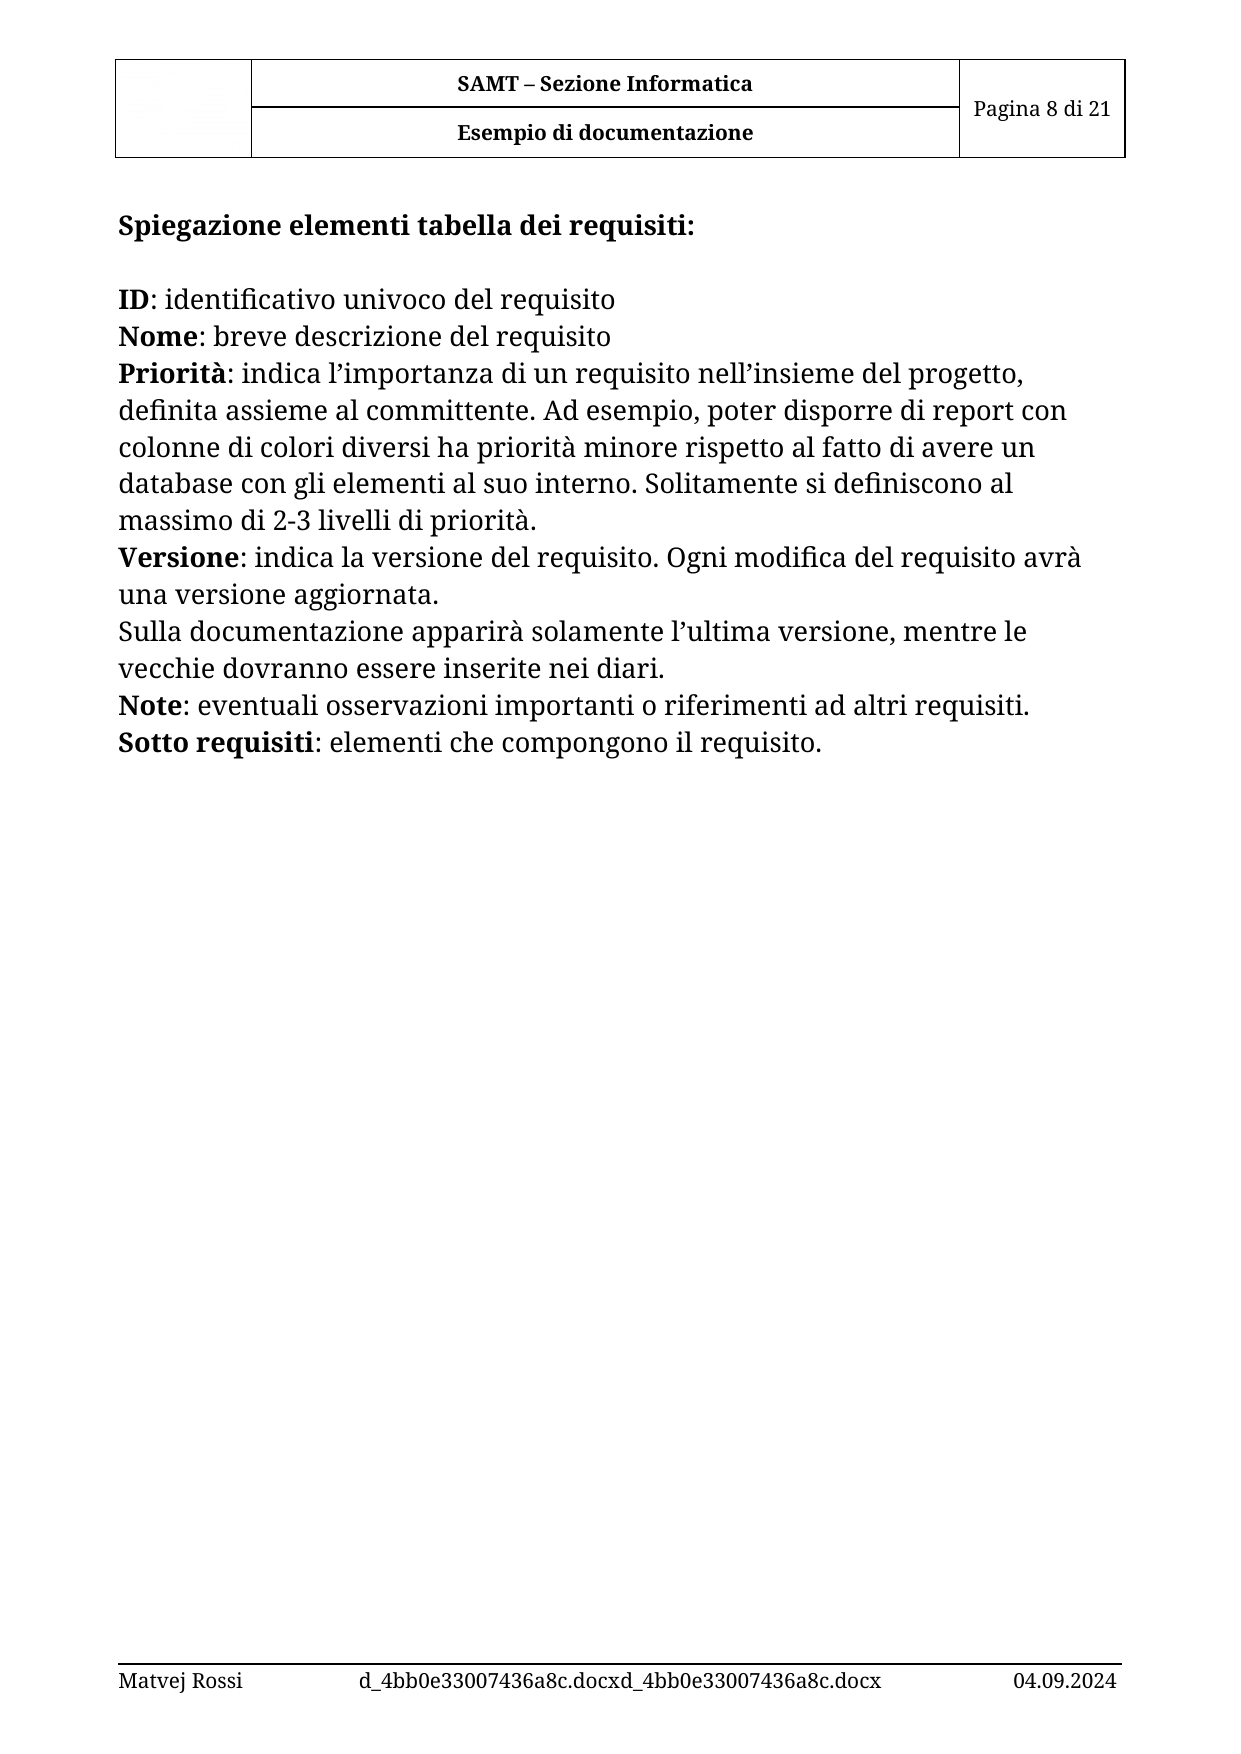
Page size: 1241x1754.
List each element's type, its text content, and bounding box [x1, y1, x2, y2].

text Spiegazione elementi tabella dei requisiti: [118, 207, 1122, 244]
picture [115, 60, 251, 157]
text Priorità: indica l’importanza di un requisito nell’insieme del progetto, definita assieme al committente. Ad esempio, poter disporre di report con colonne di colori diversi ha priorità minore rispetto al fatto di avere un database con gli elementi al suo interno. Solitamente si definiscono al massimo di 2-3 livelli di priorità. [118, 354, 1122, 539]
text ID: identificativo univoco del requisito [118, 281, 1122, 317]
text Sulla documentazione apparirà solamente l’ultima versione, mentre le vecchie dovranno essere inserite nei diari. [118, 612, 1122, 686]
text Nome: breve descrizione del requisito [118, 317, 1122, 354]
text Sotto requisiti: elementi che compongono il requisito. [118, 723, 1122, 760]
text Versione: indica la versione del requisito. Ogni modifica del requisito avrà una versione aggiornata. [118, 539, 1122, 612]
text Note: eventuali osservazioni importanti o riferimenti ad altri requisiti. [118, 686, 1122, 723]
